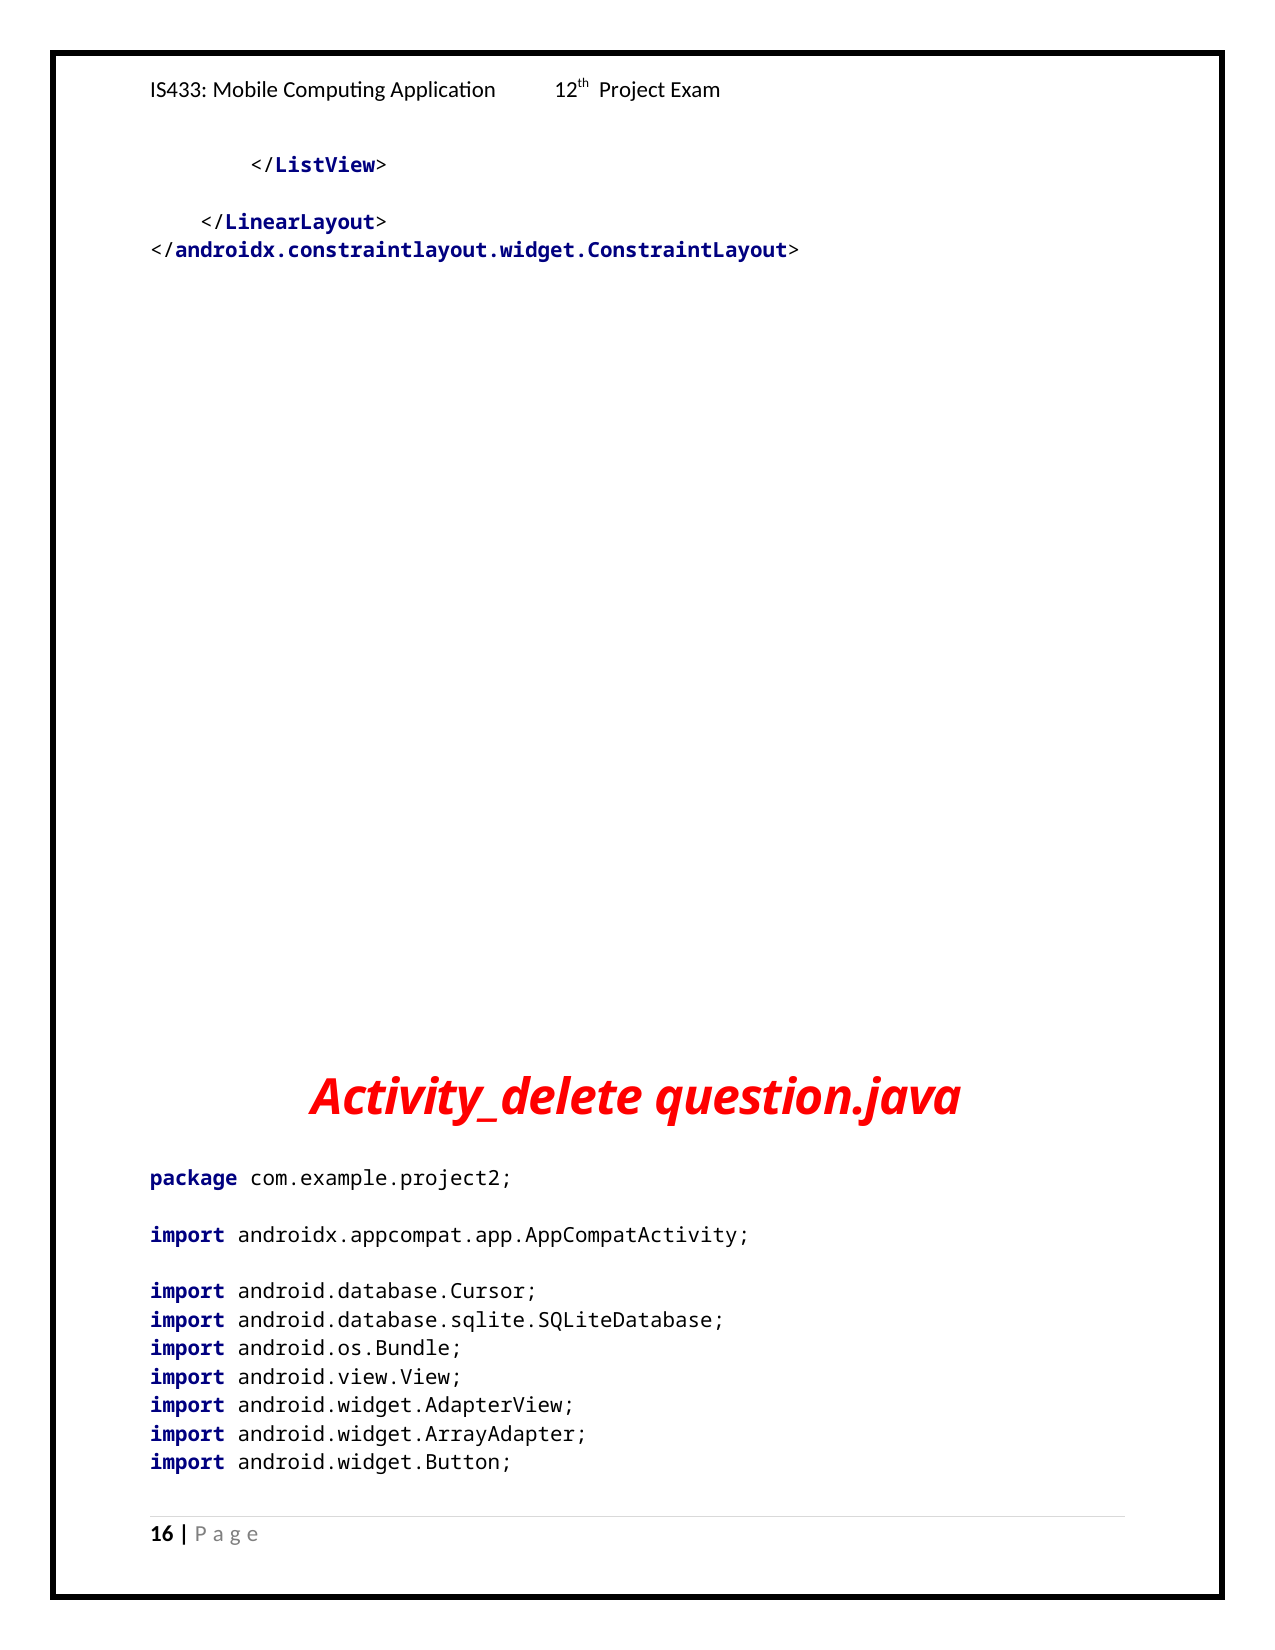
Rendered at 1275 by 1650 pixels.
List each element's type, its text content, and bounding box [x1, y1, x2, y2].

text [150, 150, 1125, 264]
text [150, 1163, 1125, 1476]
title Activity_delete question.java [150, 1061, 1125, 1129]
